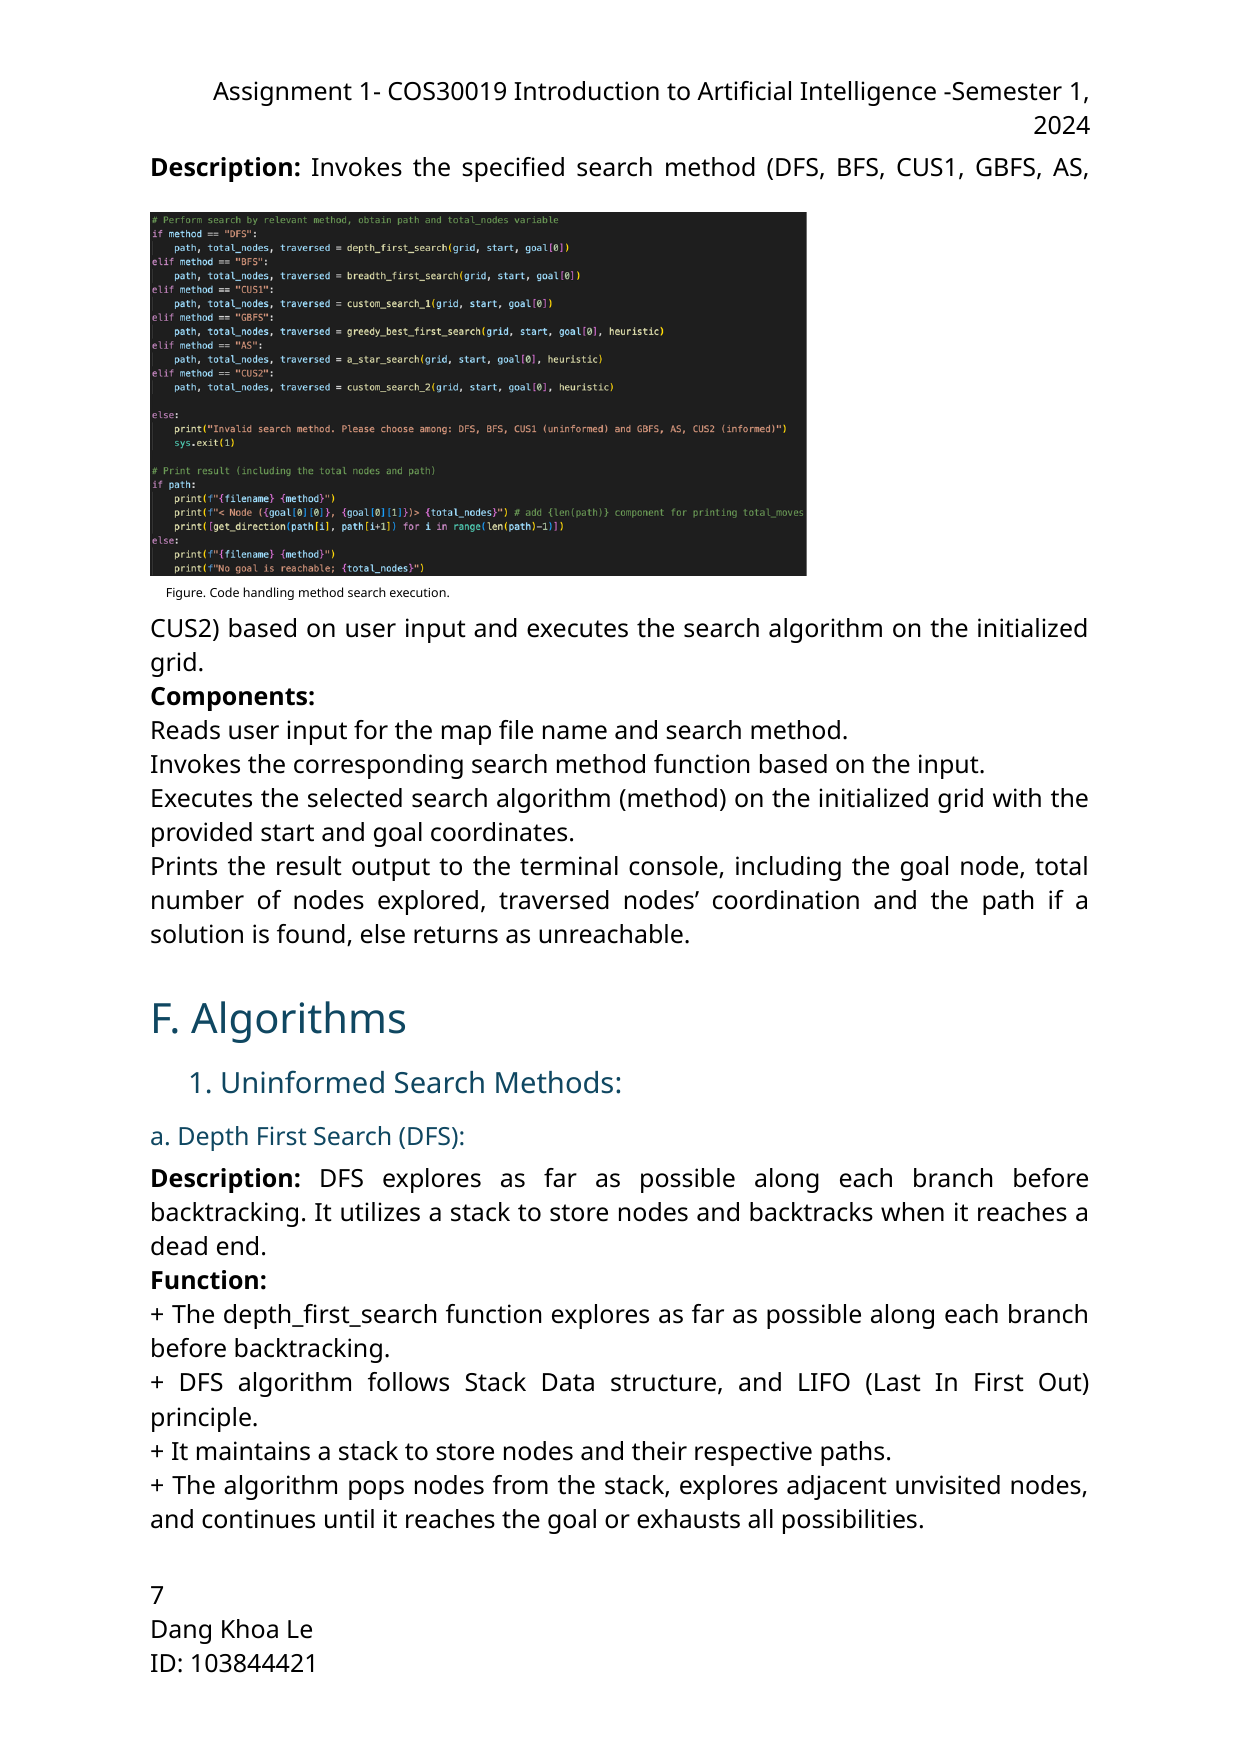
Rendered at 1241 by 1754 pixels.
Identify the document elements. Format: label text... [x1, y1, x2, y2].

text Prints the result output to the terminal console, including the goal node, total number of nodes explored, traversed nodes’ coordination and the path if a solution is found, else returns as unreachable. [150, 849, 1090, 951]
picture [150, 212, 807, 576]
text Function: [150, 1263, 1090, 1297]
text + The depth_first_search function explores as far as possible along each branch before backtracking. [150, 1297, 1090, 1365]
text Components: [150, 678, 1090, 713]
text Description: DFS explores as far as possible along each branch before backtracking. It utilizes a stack to store nodes and backtracks when it reaches a dead end. [150, 1161, 1090, 1263]
text Executes the selected search algorithm (method) on the initialized grid with the provided start and goal coordinates. [150, 781, 1090, 849]
text Invokes the corresponding search method function based on the input. [150, 747, 1090, 781]
text + It maintains a stack to store nodes and their respective paths. [150, 1433, 1090, 1467]
subtitle a. Depth First Search (DFS): [150, 1118, 1090, 1152]
text + The algorithm pops nodes from the stack, explores adjacent unvisited nodes, and continues until it reaches the goal or exhausts all possibilities. [150, 1467, 1090, 1535]
subtitle F. Algorithms [150, 988, 1090, 1045]
subtitle 1. Uninformed Search Methods: [150, 1062, 1090, 1102]
text Reads user input for the map file name and search method. [150, 713, 1090, 747]
text + DFS algorithm follows Stack Data structure, and LIFO (Last In First Out) principle. [150, 1365, 1090, 1433]
